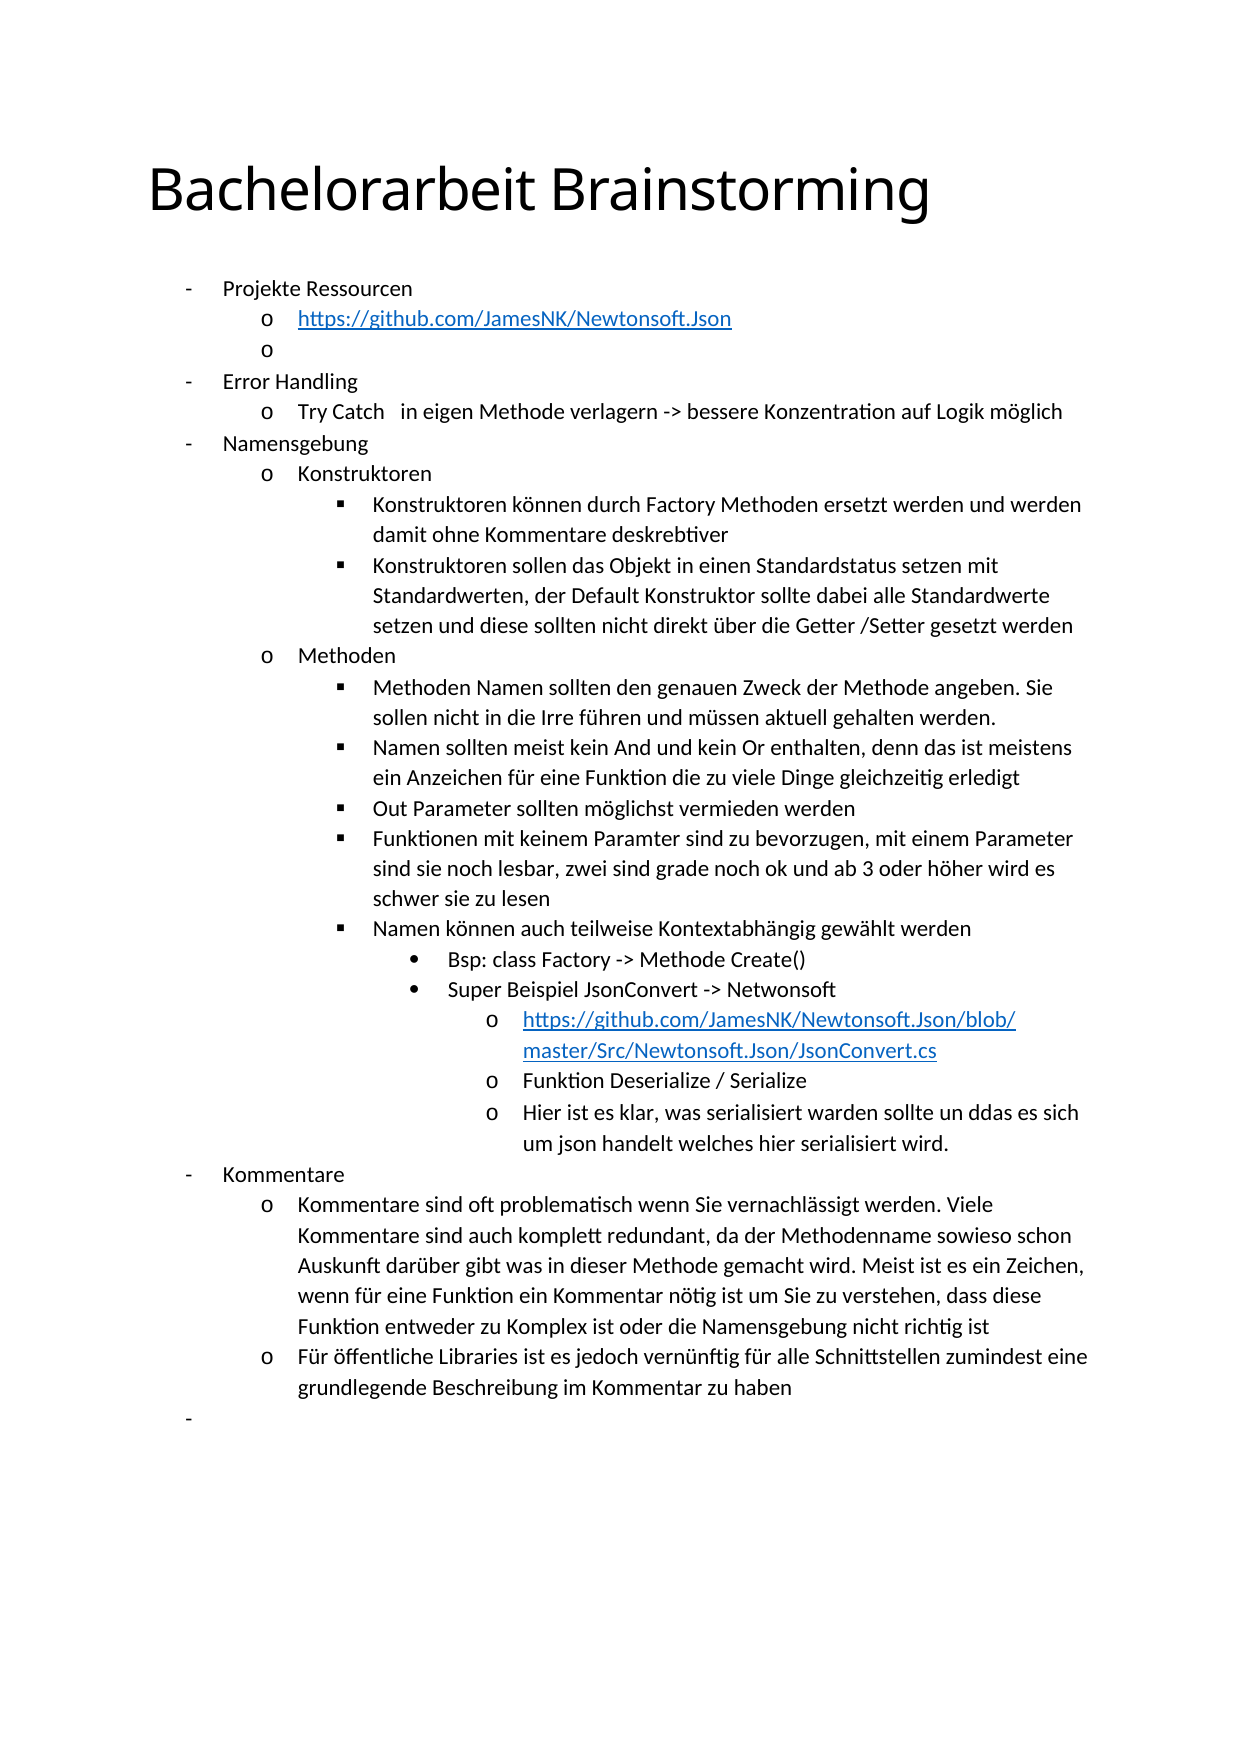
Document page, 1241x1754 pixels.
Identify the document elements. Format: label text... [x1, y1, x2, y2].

list https://github.com/JamesNK/Newtonsoft.Json [260, 304, 1093, 333]
list Hier ist es klar, was serialisiert warden sollte un ddas es sich um json handelt welches hier serialisiert wird. [485, 1098, 1093, 1157]
list Namensgebung [185, 429, 1093, 457]
list Kommentare sind oft problematisch wenn Sie vernachlässigt werden. Viele Kommentare sind auch komplett redundant, da der Methodenname sowieso schon Auskunft darüber gibt was in dieser Methode gemacht wird. Meist ist es ein Zeichen, wenn für eine Funktion ein Kommentar nötig ist um Sie zu verstehen, dass diese Funktion entweder zu Komplex ist oder die Namensgebung nicht richtig ist [260, 1190, 1093, 1340]
list Funktionen mit keinem Paramter sind zu bevorzugen, mit einem Parameter sind sie noch lesbar, zwei sind grade noch ok und ab 3 oder höher wird es schwer sie zu lesen [335, 824, 1093, 912]
list Methoden [260, 641, 1093, 671]
title Bachelorarbeit Brainstorming [148, 148, 1093, 227]
list Try Catch in eigen Methode verlagern -> bessere Konzentration auf Logik möglich [260, 397, 1093, 426]
list https://github.com/JamesNK/Newtonsoft.Json/blob/master/Src/Newtonsoft.Json/JsonConvert.cs [485, 1005, 1093, 1064]
list Für öffentliche Libraries ist es jedoch vernünftig für alle Schnittstellen zumindest eine grundlegende Beschreibung im Kommentar zu haben [260, 1342, 1093, 1401]
list Funktion Deserialize / Serialize [485, 1067, 1093, 1096]
list Methoden Namen sollten den genauen Zweck der Methode angeben. Sie sollen nicht in die Irre führen und müssen aktuell gehalten werden. [335, 673, 1093, 731]
list Projekte Ressourcen [185, 274, 1093, 302]
list Out Parameter sollten möglichst vermieden werden [335, 794, 1093, 822]
list Kommentare [185, 1160, 1093, 1188]
list Konstruktoren [260, 459, 1093, 488]
list Namen sollten meist kein And und kein Or enthalten, denn das ist meistens ein Anzeichen für eine Funktion die zu viele Dinge gleichzeitig erledigt [335, 733, 1093, 791]
list Error Handling [185, 367, 1093, 395]
list Namen können auch teilweise Kontextabhängig gewählt werden [335, 914, 1093, 942]
list Konstruktoren sollen das Objekt in einen Standardstatus setzen mit Standardwerten, der Default Konstruktor sollte dabei alle Standardwerte setzen und diese sollten nicht direkt über die Getter /Setter gesetzt werden [335, 551, 1093, 639]
list Bsp: class Factory -> Methode Create() [410, 945, 1093, 973]
list Konstruktoren können durch Factory Methoden ersetzt werden und werden damit ohne Kommentare deskrebtiver [335, 490, 1093, 548]
list Super Beispiel JsonConvert -> Netwonsoft [410, 975, 1093, 1003]
